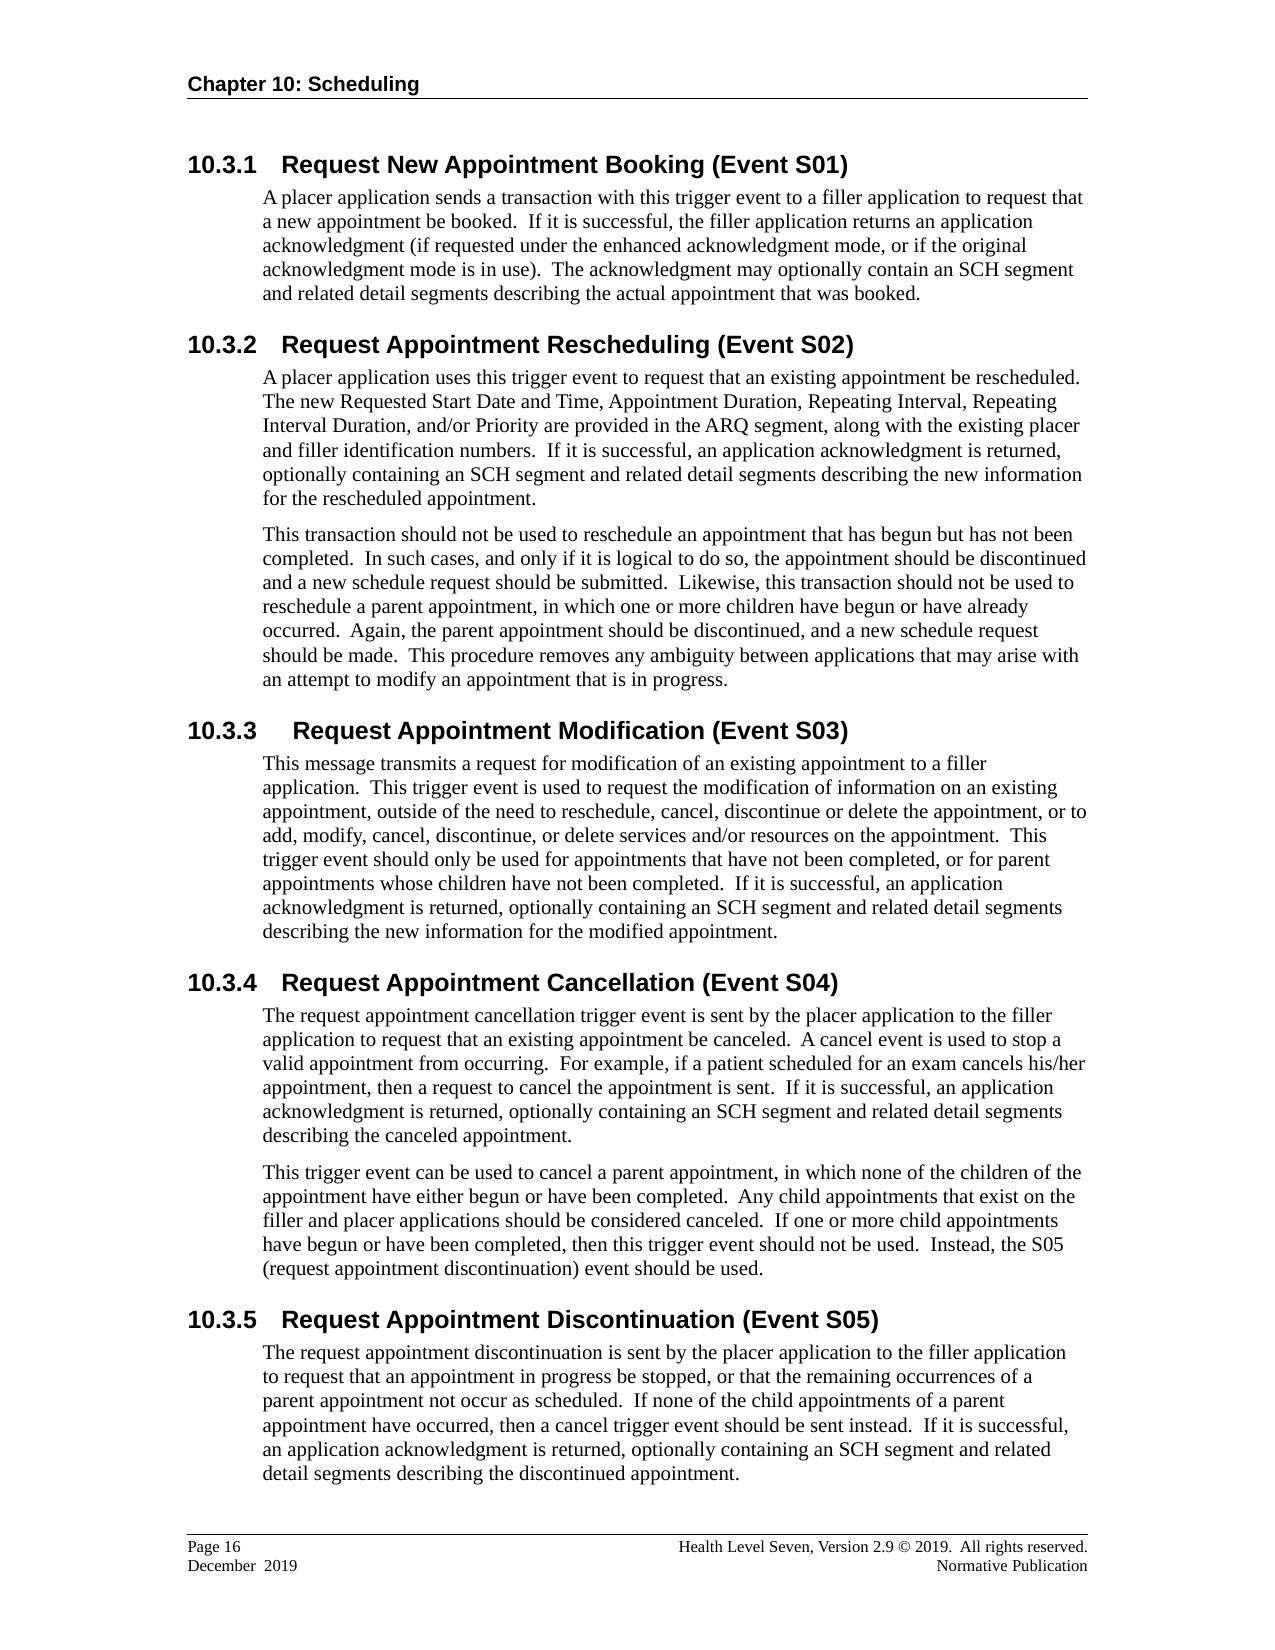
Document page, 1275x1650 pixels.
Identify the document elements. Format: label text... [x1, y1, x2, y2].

text This transaction should not be used to reschedule an appointment that has begun but has not been completed. In such cases, and only if it is logical to do so, the appointment should be discontinued and a new schedule request should be submitted. Likewise, this transaction should not be used to reschedule a parent appointment, in which one or more children have begun or have already occurred. Again, the parent appointment should be discontinued, and a new schedule request should be made. This procedure removes any ambiguity between applications that may arise with an attempt to modify an appointment that is in progress. [262, 522, 1088, 691]
subtitle Request Appointment Discontinuation (Event S05) [187, 1305, 1088, 1334]
text This message transmits a request for modification of an existing appointment to a filler application. This trigger event is used to request the modification of information on an existing appointment, outside of the need to reschedule, cancel, discontinue or delete the appointment, or to add, modify, cancel, discontinue, or delete services and/or resources on the appointment. This trigger event should only be used for appointments that have not been completed, or for parent appointments whose children have not been completed. If it is successful, an application acknowledgment is returned, optionally containing an SCH segment and related detail segments describing the new information for the modified appointment. [262, 751, 1088, 943]
subtitle Request Appointment Cancellation (Event S04) [187, 968, 1088, 997]
text The request appointment discontinuation is sent by the placer application to the filler application to request that an appointment in progress be stopped, or that the remaining occurrences of a parent appointment not occur as scheduled. If none of the child appointments of a parent appointment have occurred, then a cancel trigger event should be sent instead. If it is successful, an application acknowledgment is returned, optionally containing an SCH segment and related detail segments describing the discontinued appointment. [262, 1340, 1088, 1485]
text The request appointment cancellation trigger event is sent by the placer application to the filler application to request that an existing appointment be canceled. A cancel event is used to stop a valid appointment from occurring. For example, if a patient scheduled for an exam cancels his/her appointment, then a request to cancel the appointment is sent. If it is successful, an application acknowledgment is returned, optionally containing an SCH segment and related detail segments describing the canceled appointment. [262, 1003, 1088, 1147]
subtitle Request Appointment Modification (Event S03) [187, 716, 1088, 744]
subtitle Request New Appointment Booking (Event S01) [187, 150, 1088, 179]
text A placer application uses this trigger event to request that an existing appointment be rescheduled. The new Requested Start Date and Time, Appointment Duration, Repeating Interval, Repeating Interval Duration, and/or Priority are provided in the ARQ segment, along with the existing placer and filler identification numbers. If it is successful, an application acknowledgment is returned, optionally containing an SCH segment and related detail segments describing the new information for the rescheduled appointment. [262, 365, 1088, 510]
text A placer application sends a transaction with this trigger event to a filler application to request that a new appointment be booked. If it is successful, the filler application returns an application acknowledgment (if requested under the enhanced acknowledgment mode, or if the original acknowledgment mode is in use). The acknowledgment may optionally contain an SCH segment and related detail segments describing the actual appointment that was booked. [262, 185, 1088, 305]
text This trigger event can be used to cancel a parent appointment, in which none of the children of the appointment have either begun or have been completed. Any child appointments that exist on the filler and placer applications should be considered canceled. If one or more child appointments have begun or have been completed, then this trigger event should not be used. Instead, the S05 (request appointment discontinuation) event should be used. [262, 1160, 1088, 1280]
subtitle Request Appointment Rescheduling (Event S02) [187, 330, 1088, 359]
